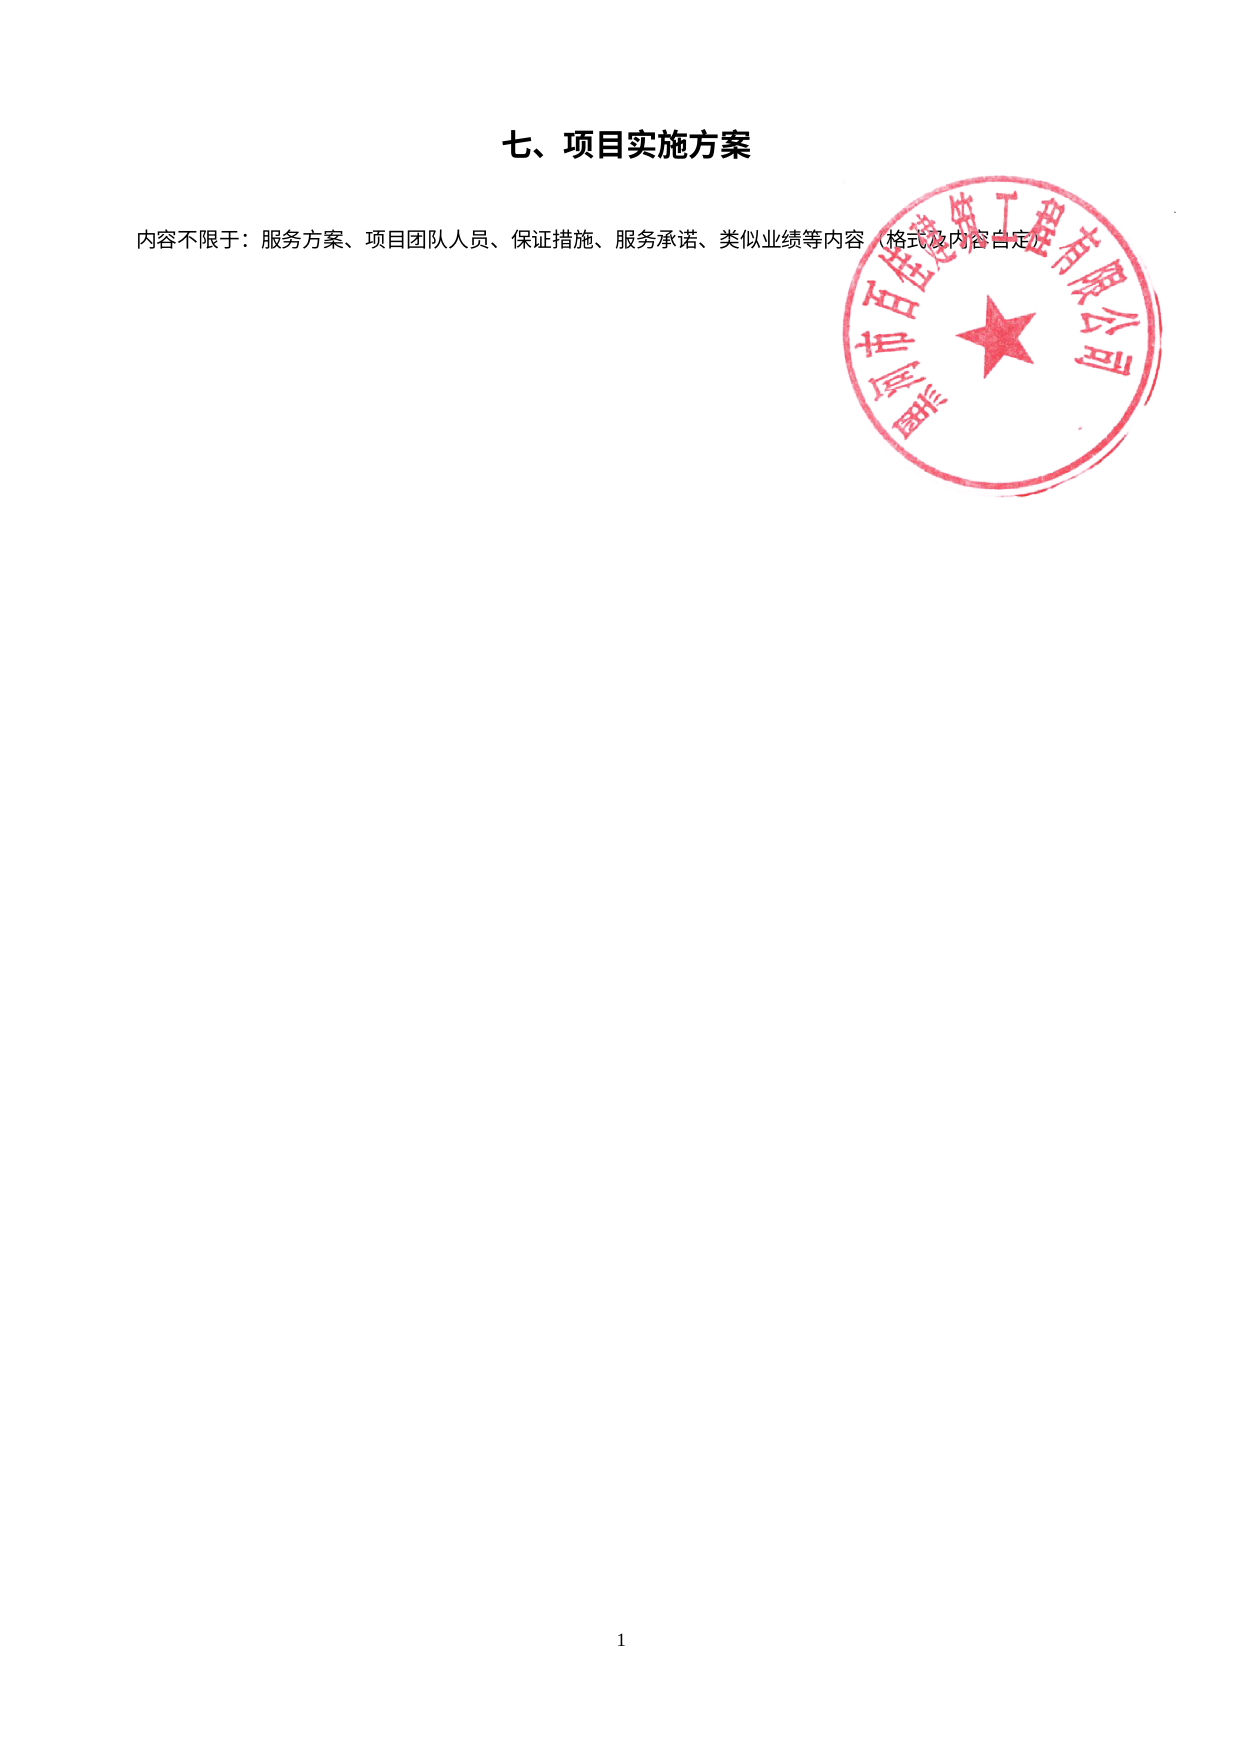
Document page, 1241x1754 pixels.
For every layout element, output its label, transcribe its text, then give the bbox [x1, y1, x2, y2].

text 七、项目实施方案 [136, 121, 1116, 166]
picture [821, 163, 1182, 535]
text 内容不限于：服务方案、项目团队人员、保证措施、服务承诺、类似业绩等内容（格式及内容自定） [136, 223, 821, 254]
